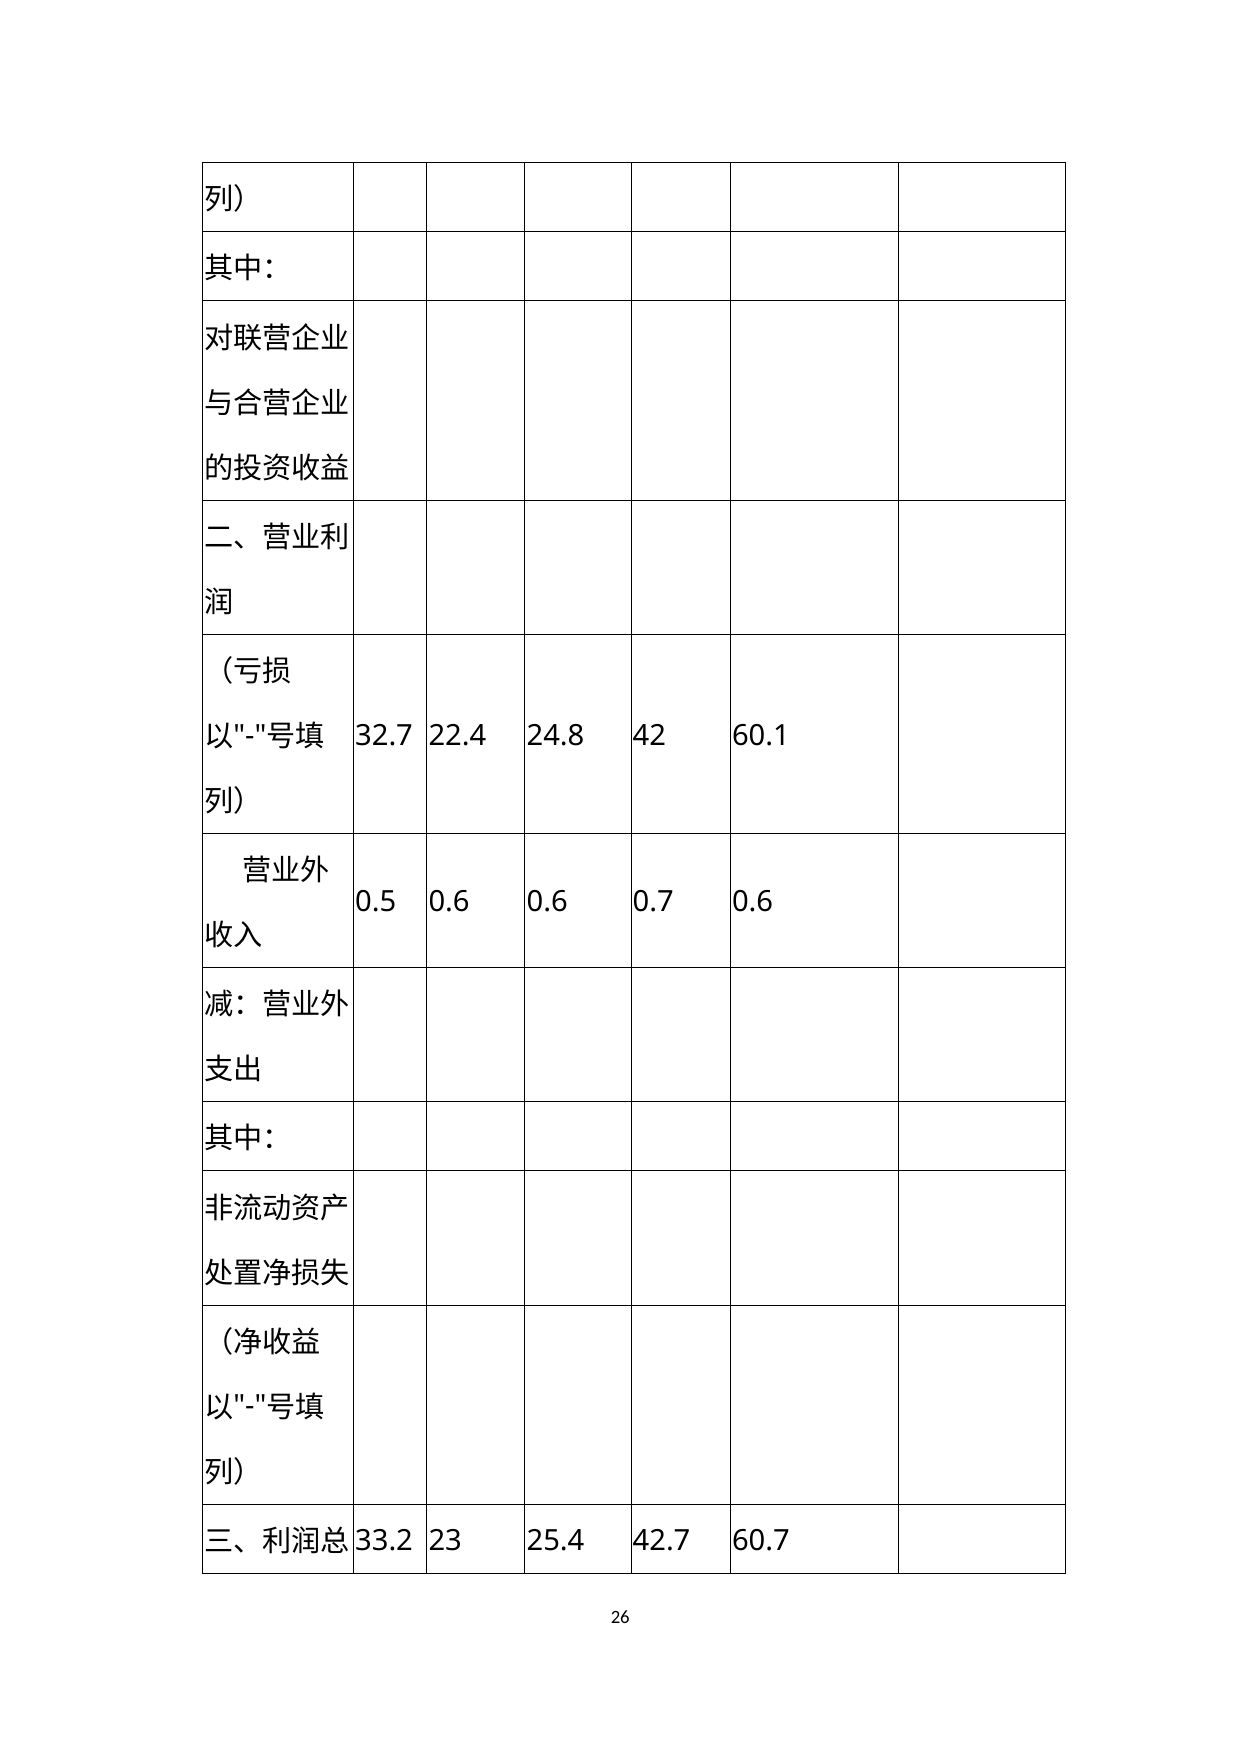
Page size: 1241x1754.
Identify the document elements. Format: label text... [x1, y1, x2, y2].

table_cell [525, 301, 631, 499]
table_cell [899, 1171, 1065, 1304]
table_cell [899, 1102, 1065, 1170]
table_cell [731, 232, 898, 300]
table_cell [899, 232, 1065, 300]
table_cell 0.5 [354, 834, 426, 967]
table_cell （净收益以"-"号填列） [203, 1306, 353, 1504]
table_cell [525, 163, 631, 231]
table_cell [354, 232, 426, 300]
table_cell [525, 1306, 631, 1504]
table_cell [632, 1171, 730, 1304]
table_cell 32.7 [354, 635, 426, 833]
table_cell [731, 301, 898, 499]
table_cell [899, 834, 1065, 967]
table_cell 0.6 [731, 834, 898, 967]
table_cell 42 [632, 635, 730, 833]
table_cell [632, 232, 730, 300]
table_cell [427, 1306, 524, 1504]
table_cell [632, 1306, 730, 1504]
table_cell （净损失以"－"号填列） [203, 163, 353, 231]
table_cell [525, 501, 631, 634]
table_cell [899, 163, 1065, 231]
table_cell [731, 1306, 898, 1504]
table_cell 25.4 [525, 1505, 631, 1573]
table_cell [354, 1102, 426, 1170]
table_cell 60.1 [731, 635, 898, 833]
table_cell [899, 1306, 1065, 1504]
table_cell [354, 163, 426, 231]
table_cell [427, 501, 524, 634]
table_cell 23 [427, 1505, 524, 1573]
table_cell 对联营企业与合营企业的投资收益 [203, 301, 353, 499]
table_cell [899, 301, 1065, 499]
table_cell 0.6 [427, 834, 524, 967]
table_cell [427, 968, 524, 1101]
table_cell 三、利润总额 [203, 1505, 353, 1573]
table_cell [525, 968, 631, 1101]
table_cell 二、营业利润 [203, 501, 353, 634]
table_cell （亏损以"-"号填列） [203, 635, 353, 833]
table_cell [427, 301, 524, 499]
table_cell 22.4 [427, 635, 524, 833]
table_cell 60.7 [731, 1505, 898, 1573]
table_cell [731, 968, 898, 1101]
table_cell [354, 1171, 426, 1304]
table_cell [354, 301, 426, 499]
table_cell [899, 968, 1065, 1101]
table_cell [427, 1102, 524, 1170]
table_cell 其中： [203, 1102, 353, 1170]
table_cell [899, 635, 1065, 833]
table_cell [354, 1306, 426, 1504]
table_cell [354, 968, 426, 1101]
table_cell [525, 1102, 631, 1170]
table_cell [632, 301, 730, 499]
table_cell [525, 232, 631, 300]
table_cell [632, 968, 730, 1101]
table_cell 非流动资产处置净损失 [203, 1171, 353, 1304]
table_cell 其中： [203, 232, 353, 300]
table_cell 减：营业外支出 [203, 968, 353, 1101]
table_cell 42.7 [632, 1505, 730, 1573]
table_cell 0.6 [525, 834, 631, 967]
table_cell [632, 163, 730, 231]
table_cell [427, 163, 524, 231]
table_cell [632, 501, 730, 634]
table_cell [427, 232, 524, 300]
table_cell 0.7 [632, 834, 730, 967]
table_cell [525, 1171, 631, 1304]
table_cell [899, 501, 1065, 634]
table_cell [731, 1171, 898, 1304]
table_cell 营业外收入 [203, 834, 353, 967]
table_cell 33.2 [354, 1505, 426, 1573]
table_cell [731, 501, 898, 634]
table_cell 24.8 [525, 635, 631, 833]
table_cell [427, 1171, 524, 1304]
table_cell [731, 1102, 898, 1170]
table_cell [354, 501, 426, 634]
table_cell [632, 1102, 730, 1170]
table_cell [731, 163, 898, 231]
table_cell [899, 1505, 1065, 1573]
